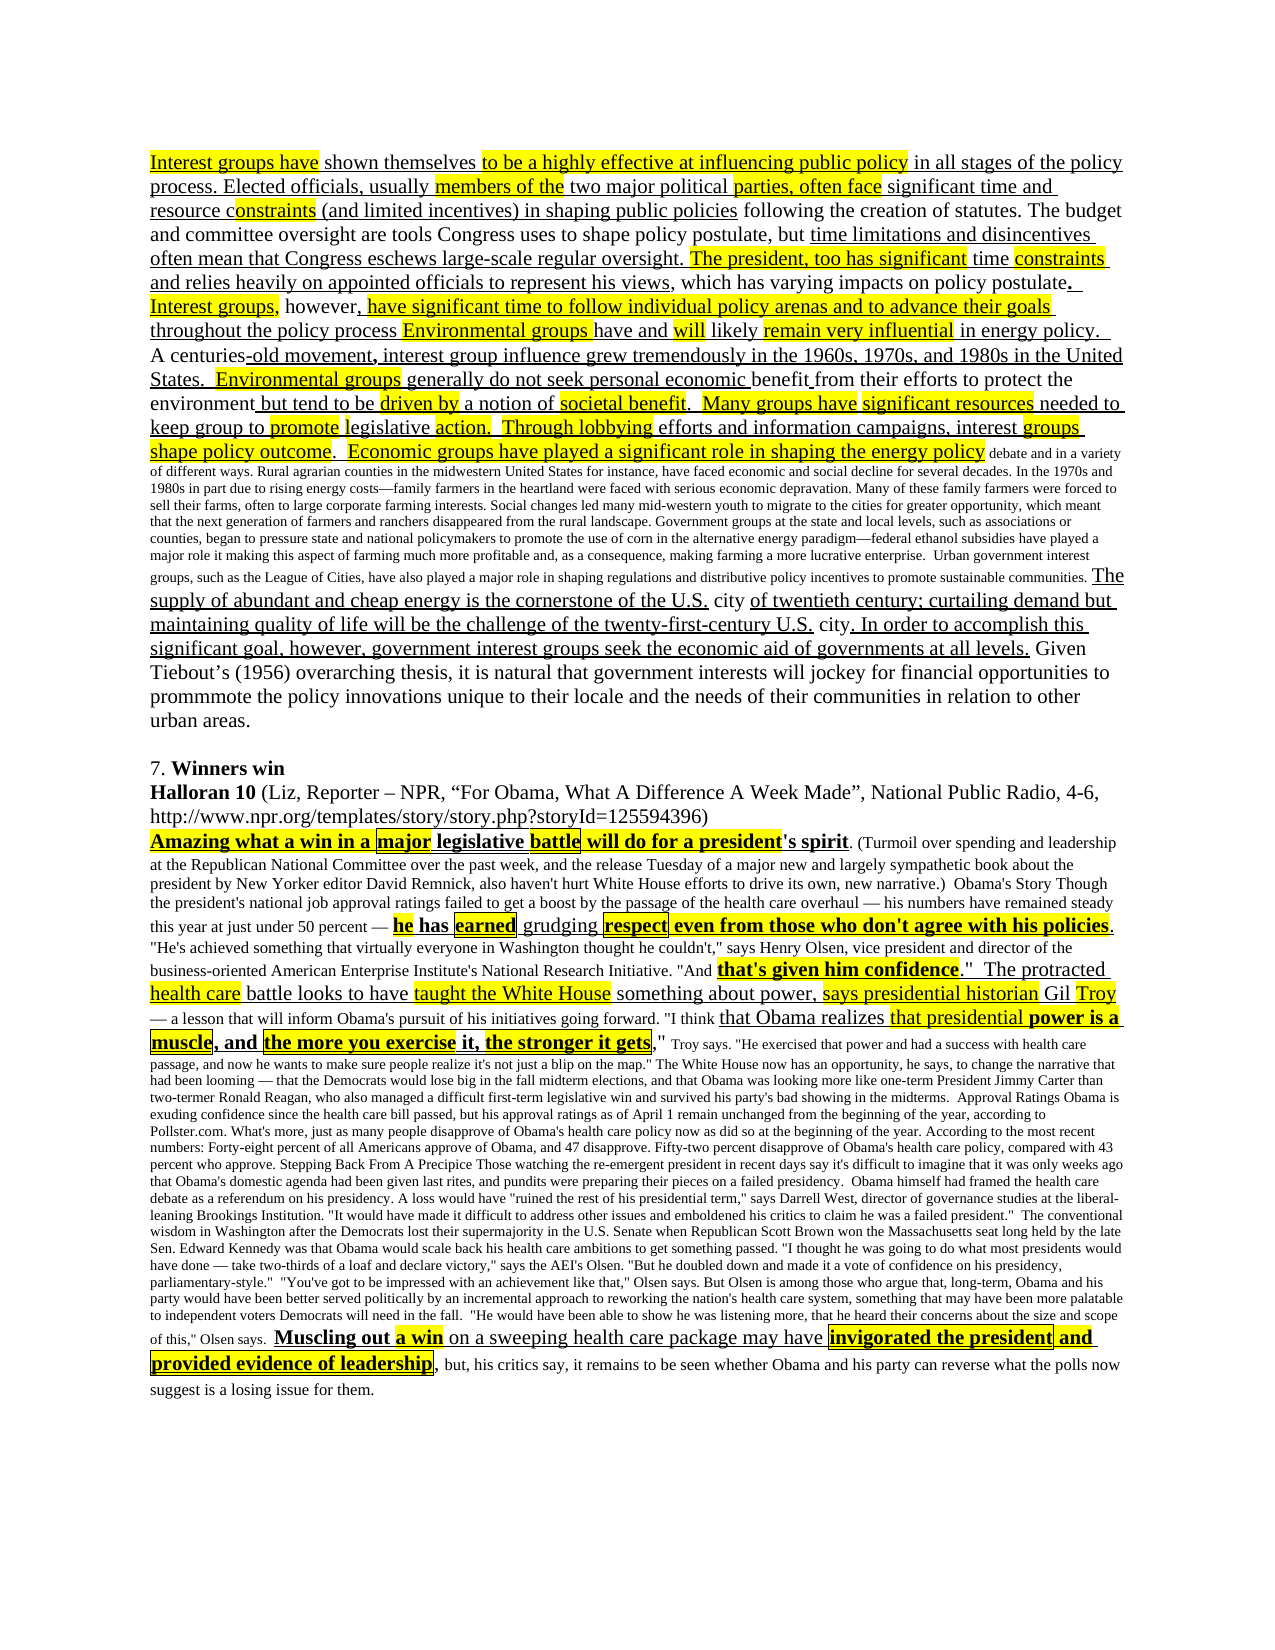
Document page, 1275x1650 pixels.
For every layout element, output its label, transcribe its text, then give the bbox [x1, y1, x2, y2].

text Amazing what a win in a major legislative battle will do for a president's spirit. (Turmoil over spending and leadership at the Republican National Committee over the past week, and the release Tuesday of a major new and largely sympathetic book about the president by New Yorker editor David Remnick, also haven't hurt White House efforts to drive its own, new narrative.) Obama's Story Though the president's national job approval ratings failed to get a boost by the passage of the health care overhaul — his numbers have remained steady this year at just under 50 percent — he has earned grudging respect even from those who don't agree with his policies. "He's achieved something that virtually everyone in Washington thought he couldn't," says Henry Olsen, vice president and director of the business-oriented American Enterprise Institute's National Research Initiative. "And that's given him confidence." The protracted health care battle looks to have taught the White House something about power, says presidential historian Gil Troy — a lesson that will inform Obama's pursuit of his initiatives going forward. "I think that Obama realizes that presidential power is a muscle, and the more you exercise it, the stronger it gets," Troy says. "He exercised that power and had a success with health care passage, and now he wants to make sure people realize it's not just a blip on the map." The White House now has an opportunity, he says, to change the narrative that had been looming — that the Democrats would lose big in the fall midterm elections, and that Obama was looking more like one-term President Jimmy Carter than two-termer Ronald Reagan, who also managed a difficult first-term legislative win and survived his party's bad showing in the midterms. Approval Ratings Obama is exuding confidence since the health care bill passed, but his approval ratings as of April 1 remain unchanged from the beginning of the year, according to Pollster.com. What's more, just as many people disapprove of Obama's health care policy now as did so at the beginning of the year. According to the most recent numbers: Forty-eight percent of all Americans approve of Obama, and 47 disapprove. Fifty-two percent disapprove of Obama's health care policy, compared with 43 percent who approve. Stepping Back From A Precipice Those watching the re-emergent president in recent days say it's difficult to imagine that it was only weeks ago that Obama's domestic agenda had been given last rites, and pundits were preparing their pieces on a failed presidency. Obama himself had framed the health care debate as a referendum on his presidency. A loss would have "ruined the rest of his presidential term," says Darrell West, director of governance studies at the liberal-leaning Brookings Institution. "It would have made it difficult to address other issues and emboldened his critics to claim he was a failed president." The conventional wisdom in Washington after the Democrats lost their supermajority in the U.S. Senate when Republican Scott Brown won the Massachusetts seat long held by the late Sen. Edward Kennedy was that Obama would scale back his health care ambitions to get something passed. "I thought he was going to do what most presidents would have done — take two-thirds of a loaf and declare victory," says the AEI's Olsen. "But he doubled down and made it a vote of confidence on his presidency, parliamentary-style." "You've got to be impressed with an achievement like that," Olsen says. But Olsen is among those who argue that, long-term, Obama and his party would have been better served politically by an incremental approach to reworking the nation's health care system, something that may have been more palatable to independent voters Democrats will need in the fall. "He would have been able to show he was listening more, that he heard their concerns about the size and scope of this," Olsen says. Muscling out a win on a sweeping health care package may have invigorated the president and provided evidence of leadership, but, his critics say, it remains to be seen whether Obama and his party can reverse what the polls now suggest is a losing issue for them. [150, 828, 1125, 1400]
text Halloran 10 (Liz, Reporter – NPR, “For Obama, What A Difference A Week Made”, National Public Radio, 4-6, http://www.npr.org/templates/story/story.php?storyId=125594396) [150, 780, 1125, 828]
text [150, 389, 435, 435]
text Interest groups have shown themselves to be a highly effective at influencing public policy in all stages of the policy process. Elected officials, usually members of the two major political parties, often face significant time and resource constraints (and limited incentives) in shaping public policies following the creation of statutes. The budget and committee oversight are tools Congress uses to shape policy postulate, but time limitations and disincentives often mean that Congress eschews large-scale regular oversight. The president, too has significant time constraints and relies heavily on appointed officials to represent his views, which has varying impacts on policy postulate. Interest groups, however, have significant time to follow individual policy arenas and to advance their goals throughout the policy process Environmental groups have and will likely remain very influential in energy policy. A centuries-old movement, interest group influence grew tremendously in the 1960s, 1970s, and 1980s in the United States. Environmental groups generally do not seek personal economic benefit from their efforts to protect the environment but tend to be driven by a notion of societal benefit. Many groups have significant resources needed to keep group to promote legislative action. Through lobbying efforts and information campaigns, interest groups shape policy outcome. Economic groups have played a significant role in shaping the energy policy debate and in a variety of different ways. Rural agrarian counties in the midwestern United States for instance, have faced economic and social decline for several decades. In the 1970s and 1980s in part due to rising energy costs—family farmers in the heartland were faced with serious economic depravation. Many of these family farmers were forced to sell their farms, often to large corporate farming interests. Social changes led many mid-western youth to migrate to the cities for greater opportunity, which meant that the next generation of farmers and ranchers disappeared from the rural landscape. Government groups at the state and local levels, such as associations or counties, began to pressure state and national policymakers to promote the use of corn in the alternative energy paradigm—federal ethanol subsidies have played a major role it making this aspect of farming much more profitable and, as a consequence, making farming a more lucrative enterprise. Urban government interest groups, such as the League of Cities, have also played a major role in shaping regulations and distributive policy incentives to promote sustainable communities. The supply of abundant and cheap energy is the cornerstone of the U.S. city of twentieth century; curtailing demand but maintaining quality of life will be the challenge of the twenty-first-century U.S. city. In order to accomplish this significant goal, however, government interest groups seek the economic aid of governments at all levels. Given Tiebout’s (1956) overarching thesis, it is natural that government interests will jockey for financial opportunities to prommmote the policy innovations unique to their locale and the needs of their communities in relation to other urban areas. [150, 150, 1125, 411]
text 7. Winners win [150, 756, 1125, 780]
text Interest groups have shown themselves to be a highly effective at influencing public policy in all stages of the policy process. Elected officials, usually members of the two major political parties, often face significant time and resource constraints (and limited incentives) in shaping public policies following the creation of statutes. The budget and committee oversight are tools Congress uses to shape policy postulate, but time limitations and disincentives often mean that Congress eschews large-scale regular oversight. The president, too has significant time constraints and relies heavily on appointed officials to represent his views, which has varying impacts on policy postulate. Interest groups, however, have significant time to follow individual policy arenas and to advance their goals throughout the policy process Environmental groups have and will likely remain very influential in energy policy. A centuries-old movement, interest group influence grew tremendously in the 1960s, 1970s, and 1980s in the United States. Environmental groups generally do not seek personal economic benefit from their efforts to protect the environment but tend to be driven by a notion of societal benefit. Many groups have significant resources needed to keep group to promote legislative action. Through lobbying efforts and information campaigns, interest groups shape policy outcome. Economic groups have played a significant role in shaping the energy policy debate and in a variety of different ways. Rural agrarian counties in the midwestern United States for instance, have faced economic and social decline for several decades. In the 1970s and 1980s in part due to rising energy costs—family farmers in the heartland were faced with serious economic depravation. Many of these family farmers were forced to sell their farms, often to large corporate farming interests. Social changes led many mid-western youth to migrate to the cities for greater opportunity, which meant that the next generation of farmers and ranchers disappeared from the rural landscape. Government groups at the state and local levels, such as associations or counties, began to pressure state and national policymakers to promote the use of corn in the alternative energy paradigm—federal ethanol subsidies have played a major role it making this aspect of farming much more profitable and, as a consequence, making farming a more lucrative enterprise. Urban government interest groups, such as the League of Cities, have also played a major role in shaping regulations and distributive policy incentives to promote sustainable communities. The supply of abundant and cheap energy is the cornerstone of the U.S. city of twentieth century; curtailing demand but maintaining quality of life will be the challenge of the twenty-first-century U.S. city. In order to accomplish this significant goal, however, government interest groups seek the economic aid of governments at all levels. Given Tiebout’s (1956) overarching thesis, it is natural that government interests will jockey for financial opportunities to prommmote the policy innovations unique to their locale and the needs of their communities in relation to other urban areas. [150, 413, 1125, 732]
